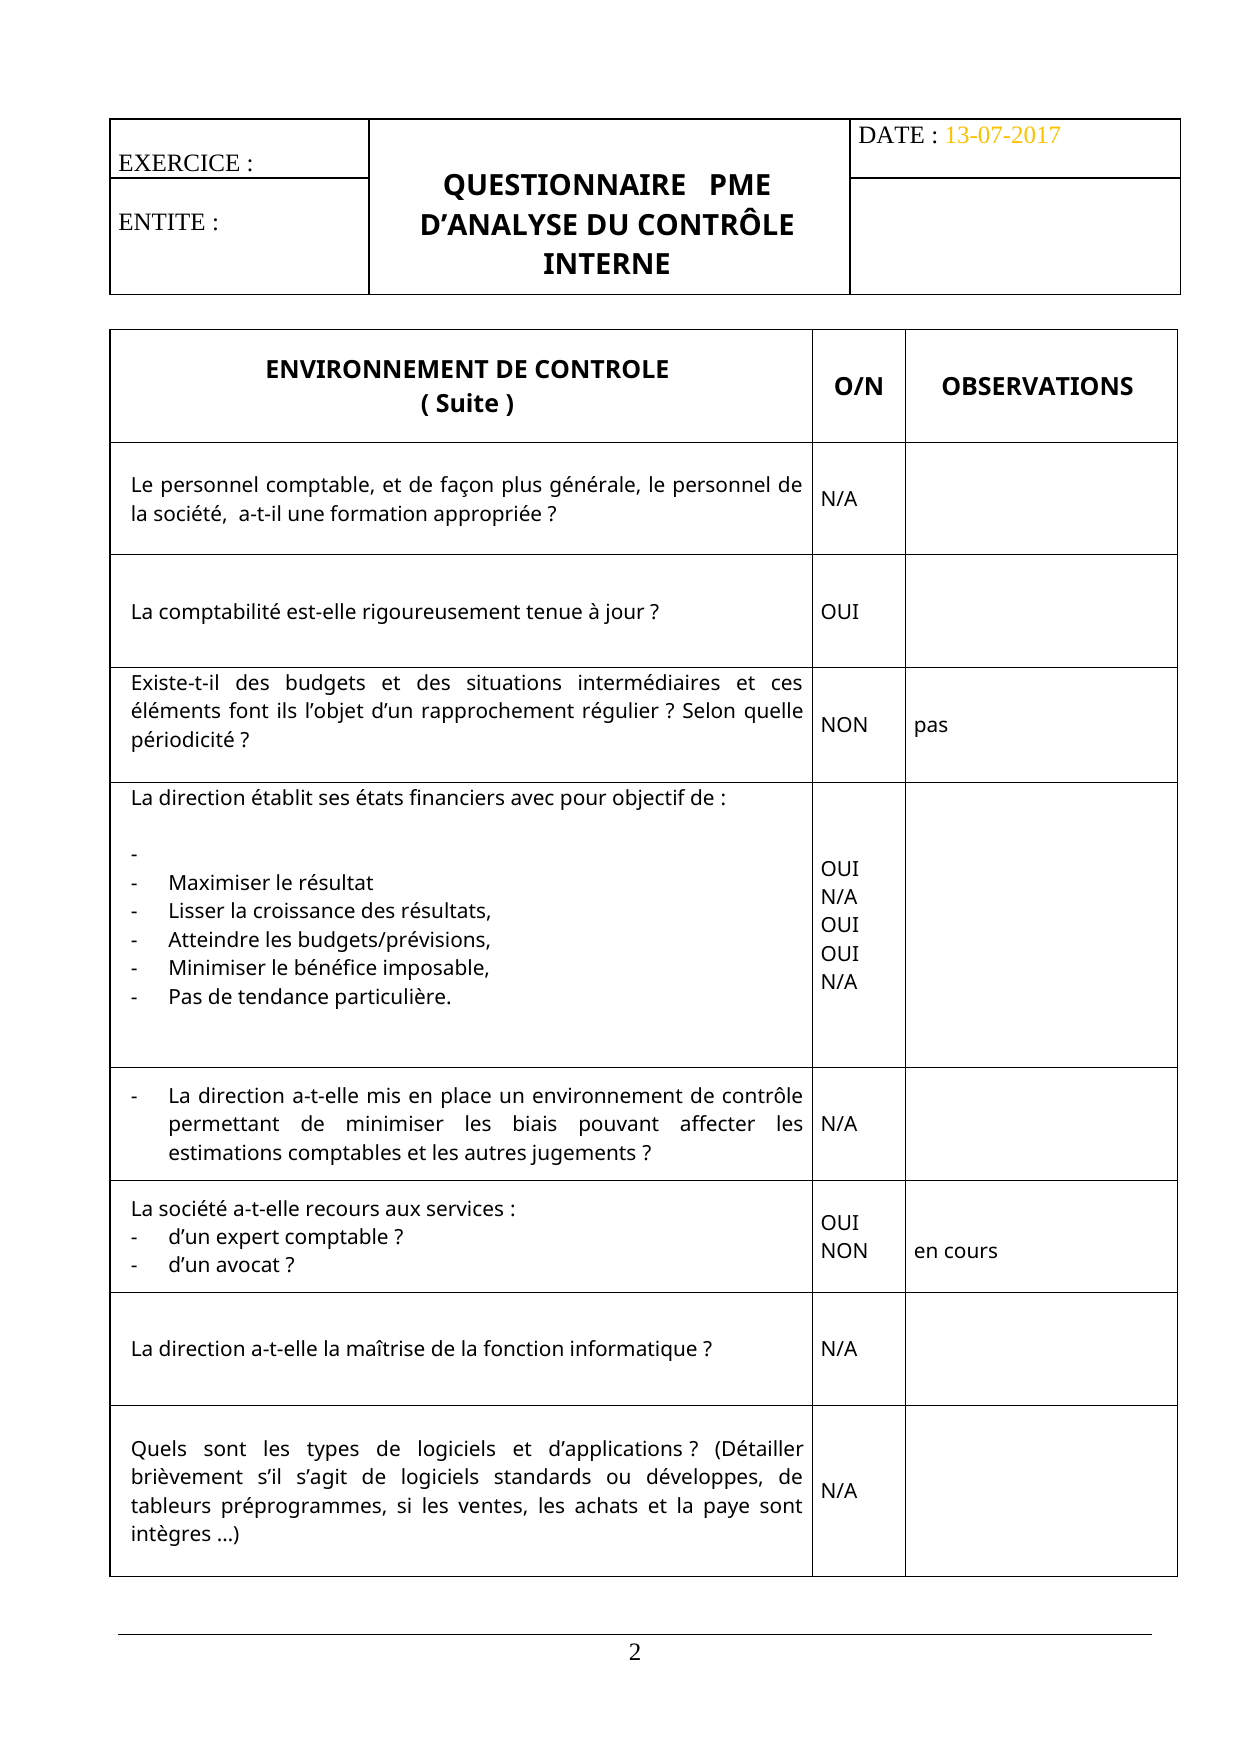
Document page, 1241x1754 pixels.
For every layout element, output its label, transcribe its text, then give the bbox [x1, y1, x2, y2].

table_cell OUI NON [813, 1181, 905, 1292]
table_cell NON [813, 668, 905, 782]
table_cell Existe-t-il des budgets et des situations intermédiaires et ces éléments font ils l’objet d’un rapprochement régulier ? Selon quelle périodicité ? [111, 668, 812, 782]
table_cell OUI [813, 555, 905, 667]
table_cell OUI N/A OUI OUI N/A [813, 783, 905, 1067]
table_cell La direction établit ses états financiers avec pour objectif de : Maximiser le résultat Lisser la croissance des résultats, Atteindre les budgets/prévisions, Minimiser le bénéfice imposable, Pas de tendance particulière. [111, 783, 812, 1067]
table_header OBSERVATIONS [906, 330, 1177, 442]
table_cell La direction a-t-elle la maîtrise de la fonction informatique ? [111, 1293, 812, 1404]
table_header ENVIRONNEMENT DE CONTROLE ( Suite ) [111, 330, 812, 442]
table_cell La direction a-t-elle mis en place un environnement de contrôle permettant de minimiser les biais pouvant affecter les estimations comptables et les autres jugements ? [111, 1068, 812, 1179]
table_cell pas [906, 668, 1177, 782]
table_cell Le personnel comptable, et de façon plus générale, le personnel de la société, a-t-il une formation appropriée ? [111, 443, 812, 554]
table_cell N/A [813, 1293, 905, 1404]
table_header EXERCICE : [111, 120, 368, 177]
table_cell en cours [906, 1181, 1177, 1292]
table_cell Quels sont les types de logiciels et d’applications ? (Détailler brièvement s’il s’agit de logiciels standards ou développes, de tableurs préprogrammes, si les ventes, les achats et la paye sont intègres …) [111, 1406, 812, 1576]
table_cell N/A [813, 443, 905, 554]
table_header O/N [813, 330, 905, 442]
table_cell [906, 783, 1177, 1067]
table_cell [851, 179, 1180, 294]
table_cell N/A [813, 1406, 905, 1576]
table_cell N/A [813, 1068, 905, 1179]
table_cell [906, 443, 1177, 554]
table_cell [906, 1068, 1177, 1179]
table_cell La société a-t-elle recours aux services : d’un expert comptable ? d’un avocat ? [111, 1181, 812, 1292]
table_header QUESTIONNAIRE PME D’ANALYSE DU CONTRÔLE INTERNE [370, 120, 849, 294]
table_cell [906, 1406, 1177, 1576]
table_cell ENTITE : [111, 179, 368, 294]
table_cell La comptabilité est-elle rigoureusement tenue à jour ? [111, 555, 812, 667]
table_cell [906, 555, 1177, 667]
table_header DATE : 13-07-2017 [851, 120, 1180, 177]
table_cell [906, 1293, 1177, 1404]
